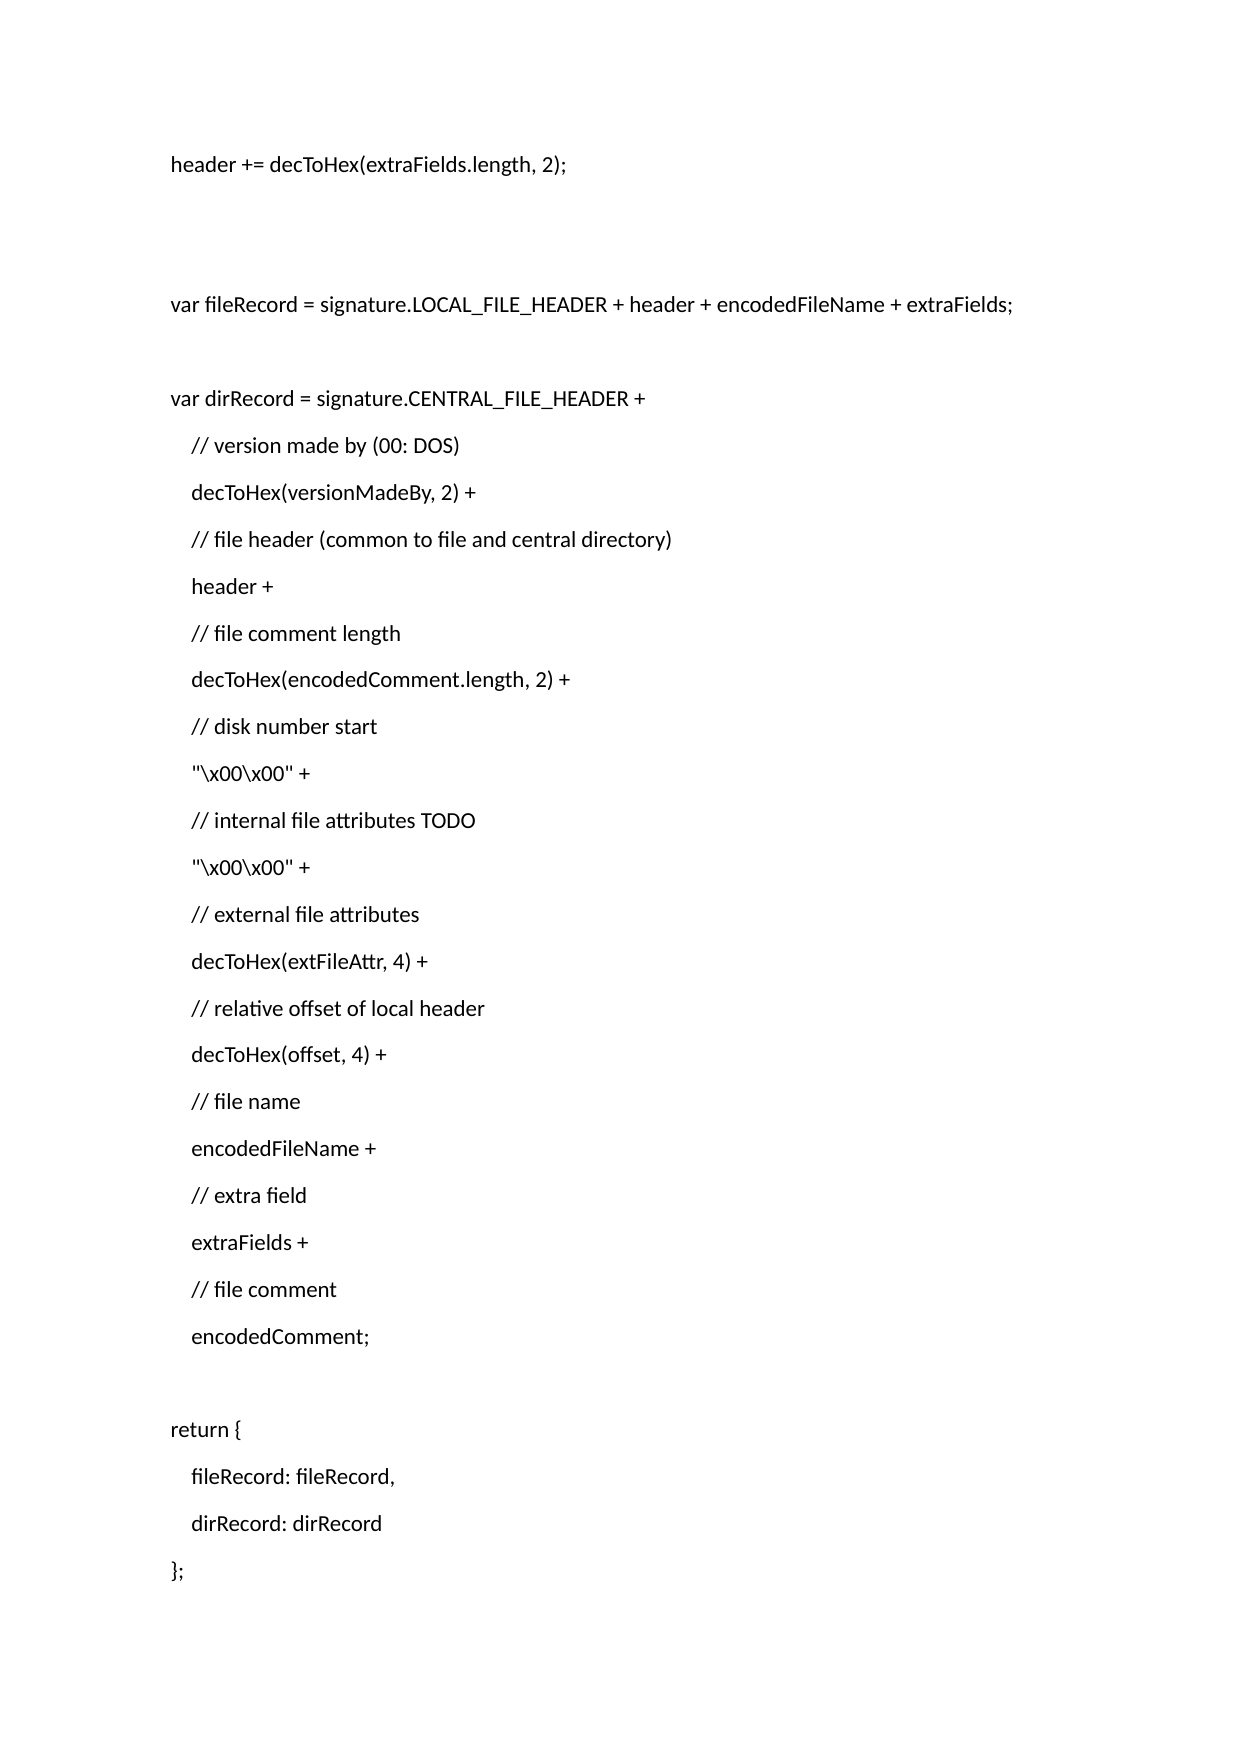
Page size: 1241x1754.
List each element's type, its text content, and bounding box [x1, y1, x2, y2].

text // internal file attributes TODO [150, 806, 1090, 834]
text // file comment [150, 1275, 1090, 1303]
text extraFields + [150, 1228, 1090, 1256]
text // version made by (00: DOS) [150, 431, 1090, 459]
text var dirRecord = signature.CENTRAL_FILE_HEADER + [150, 384, 1090, 412]
text // external file attributes [150, 900, 1090, 928]
text // disk number start [150, 712, 1090, 741]
text var fileRecord = signature.LOCAL_FILE_HEADER + header + encodedFileName + extraFields; [150, 291, 1090, 319]
text // relative offset of local header [150, 994, 1090, 1022]
text decToHex(versionMadeBy, 2) + [150, 478, 1090, 506]
text // file comment length [150, 619, 1090, 647]
text decToHex(offset, 4) + [150, 1041, 1090, 1069]
text "\x00\x00" + [150, 759, 1090, 787]
text }; [150, 1556, 1090, 1584]
text "\x00\x00" + [150, 853, 1090, 881]
text // file name [150, 1087, 1090, 1116]
text decToHex(extFileAttr, 4) + [150, 947, 1090, 975]
text header += decToHex(extraFields.length, 2); [150, 150, 1090, 178]
text header + [150, 572, 1090, 600]
text encodedComment; [150, 1322, 1090, 1350]
text decToHex(encodedComment.length, 2) + [150, 666, 1090, 694]
text // extra field [150, 1181, 1090, 1209]
text dirRecord: dirRecord [150, 1509, 1090, 1537]
text // file header (common to file and central directory) [150, 525, 1090, 553]
text return { [150, 1416, 1090, 1444]
text encodedFileName + [150, 1134, 1090, 1162]
text fileRecord: fileRecord, [150, 1462, 1090, 1491]
